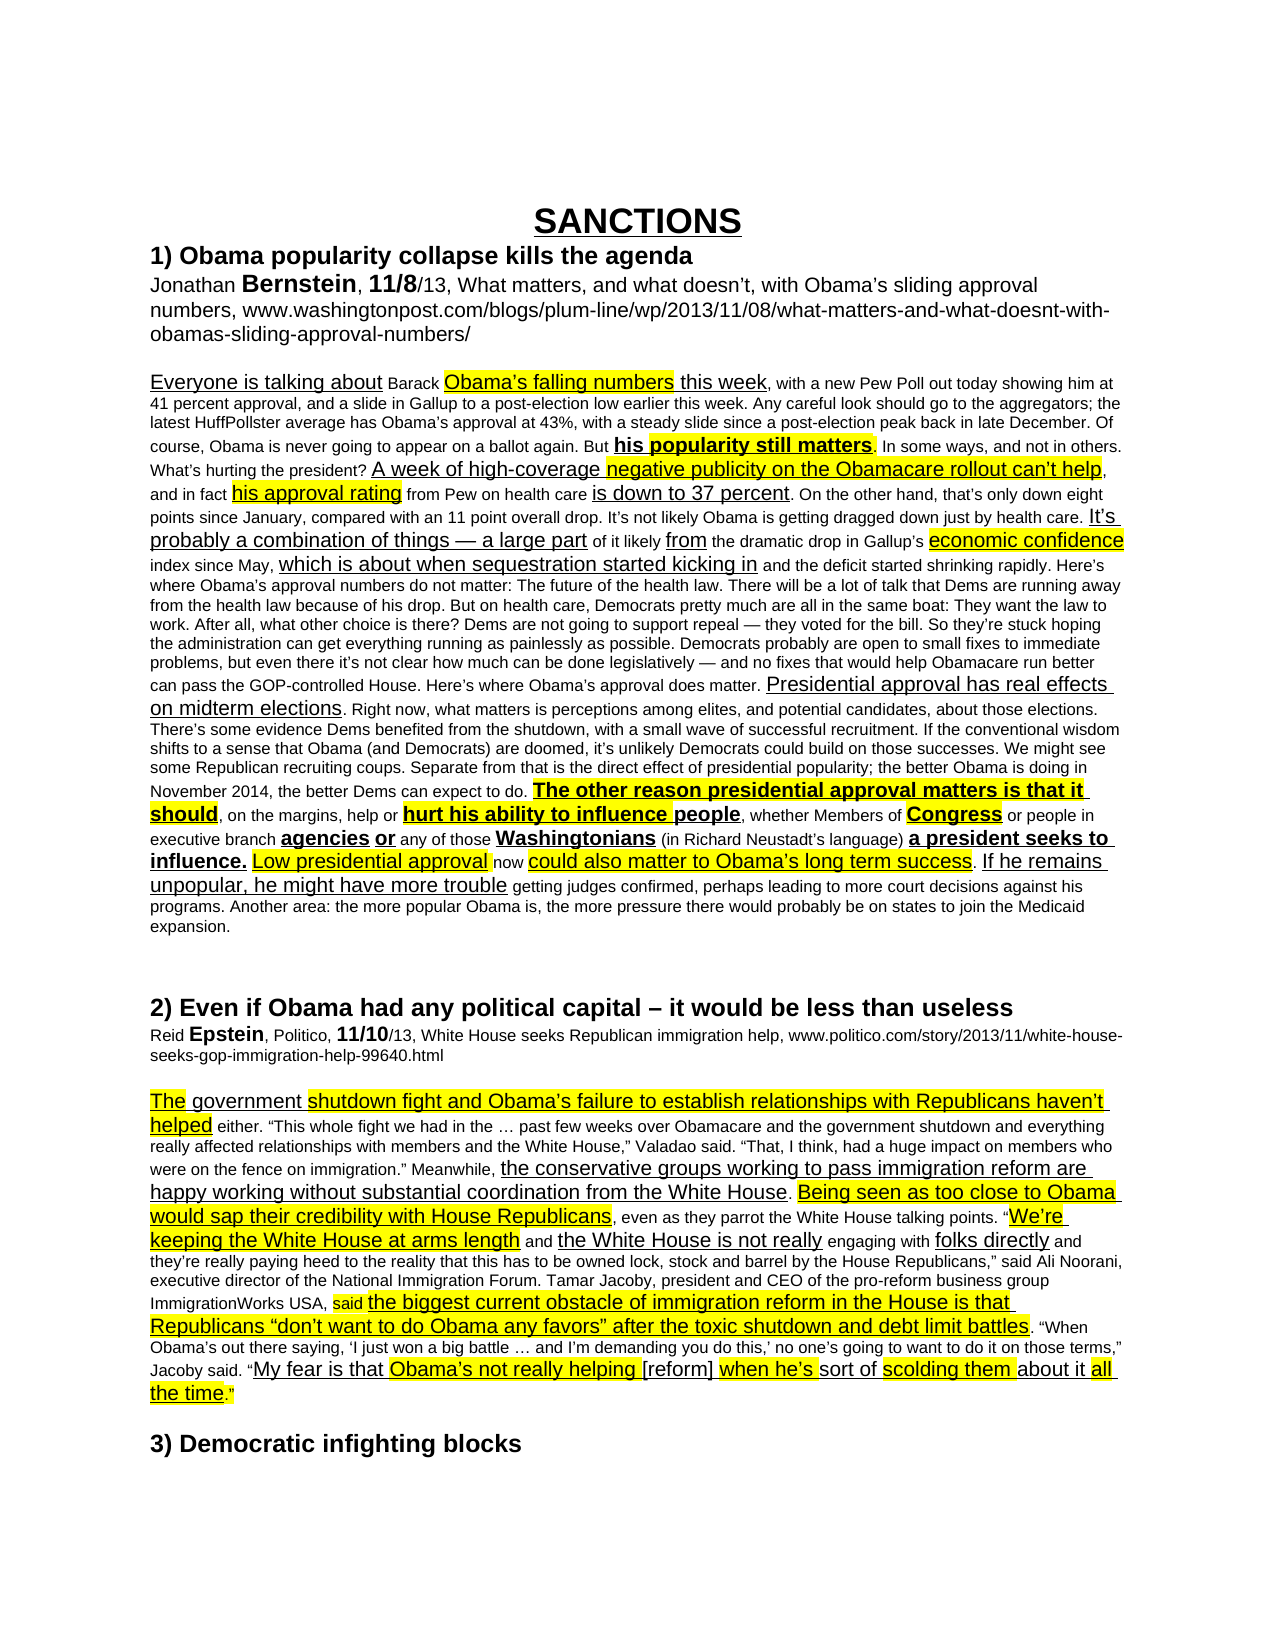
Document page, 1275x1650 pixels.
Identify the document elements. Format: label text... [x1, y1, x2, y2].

text Everyone is talking about Barack Obama’s falling numbers this week, with a new Pew Poll out today showing him at 41 percent approval, and a slide in Gallup to a post-election low earlier this week. Any careful look should go to the aggregators; the latest HuffPollster average has Obama’s approval at 43%, with a steady slide since a post-election peak back in late December. Of course, Obama is never going to appear on a ballot again. But his popularity still matters. In some ways, and not in others. What’s hurting the president? A week of high-coverage negative publicity on the Obamacare rollout can’t help, and in fact his approval rating from Pew on health care is down to 37 percent. On the other hand, that’s only down eight points since January, compared with an 11 point overall drop. It’s not likely Obama is getting dragged down just by health care. It’s probably a combination of things — a large part of it likely from the dramatic drop in Gallup’s economic confidence index since May, which is about when sequestration started kicking in and the deficit started shrinking rapidly. Here’s where Obama’s approval numbers do not matter: The future of the health law. There will be a lot of talk that Dems are running away from the health law because of his drop. But on health care, Democrats pretty much are all in the same boat: They want the law to work. After all, what other choice is there? Dems are not going to support repeal — they voted for the bill. So they’re stuck hoping the administration can get everything running as painlessly as possible. Democrats probably are open to small fixes to immediate problems, but even there it’s not clear how much can be done legislatively — and no fixes that would help Obamacare run better can pass the GOP-controlled House. Here’s where Obama’s approval does matter. Presidential approval has real effects on midterm elections. Right now, what matters is perceptions among elites, and potential candidates, about those elections. There’s some evidence Dems benefited from the shutdown, with a small wave of successful recruitment. If the conventional wisdom shifts to a sense that Obama (and Democrats) are doomed, it’s unlikely Democrats could build on those successes. We might see some Republican recruiting coups. Separate from that is the direct effect of presidential popularity; the better Obama is doing in November 2014, the better Dems can expect to do. The other reason presidential approval matters is that it should, on the margins, help or hurt his ability to influence people, whether Members of Congress or people in executive branch agencies or any of those Washingtonians (in Richard Neustadt’s language) a president seeks to influence. Low presidential approval now could also matter to Obama’s long term success. If he remains unpopular, he might have more trouble getting judges confirmed, perhaps leading to more court decisions against his programs. Another area: the more popular Obama is, the more pressure there would probably be on states to join the Medicaid expansion. [150, 370, 1125, 936]
subtitle Sanctions [150, 200, 1125, 241]
text 1) Obama popularity collapse kills the agenda [150, 241, 1125, 269]
text The government shutdown fight and Obama’s failure to establish relationships with Republicans haven’t helped either. “This whole fight we had in the … past few weeks over Obamacare and the government shutdown and everything really affected relationships with members and the White House,” Valadao said. “That, I think, had a huge impact on members who were on the fence on immigration.” Meanwhile, the conservative groups working to pass immigration reform are happy working without substantial coordination from the White House. Being seen as too close to Obama would sap their credibility with House Republicans, even as they parrot the White House talking points. “We’re keeping the White House at arms length and the White House is not really engaging with folks directly and they’re really paying heed to the reality that this has to be owned lock, stock and barrel by the House Republicans,” said Ali Noorani, executive director of the National Immigration Forum. Tamar Jacoby, president and CEO of the pro-reform business group ImmigrationWorks USA, said the biggest current obstacle of immigration reform in the House is that Republicans “don’t want to do Obama any favors” after the toxic shutdown and debt limit battles. “When Obama’s out there saying, ‘I just won a big battle … and I’m demanding you do this,’ no one’s going to want to do it on those terms,” Jacoby said. “My fear is that Obama’s not really helping [reform] when he’s sort of scolding them about it all the time.” [150, 1089, 1125, 1405]
text Reid Epstein, Politico, 11/10/13, White House seeks Republican immigration help, www.politico.com/story/2013/11/white-house-seeks-gop-immigration-help-99640.html [150, 1022, 1125, 1065]
text 3) Democratic infighting blocks [150, 1429, 1125, 1458]
text 2) Even if Obama had any political capital – it would be less than useless [150, 993, 1125, 1022]
text Jonathan Bernstein, 11/8/13, What matters, and what doesn’t, with Obama’s sliding approval numbers, www.washingtonpost.com/blogs/plum-line/wp/2013/11/08/what-matters-and-what-doesnt-with-obamas-sliding-approval-numbers/ [150, 269, 1125, 346]
